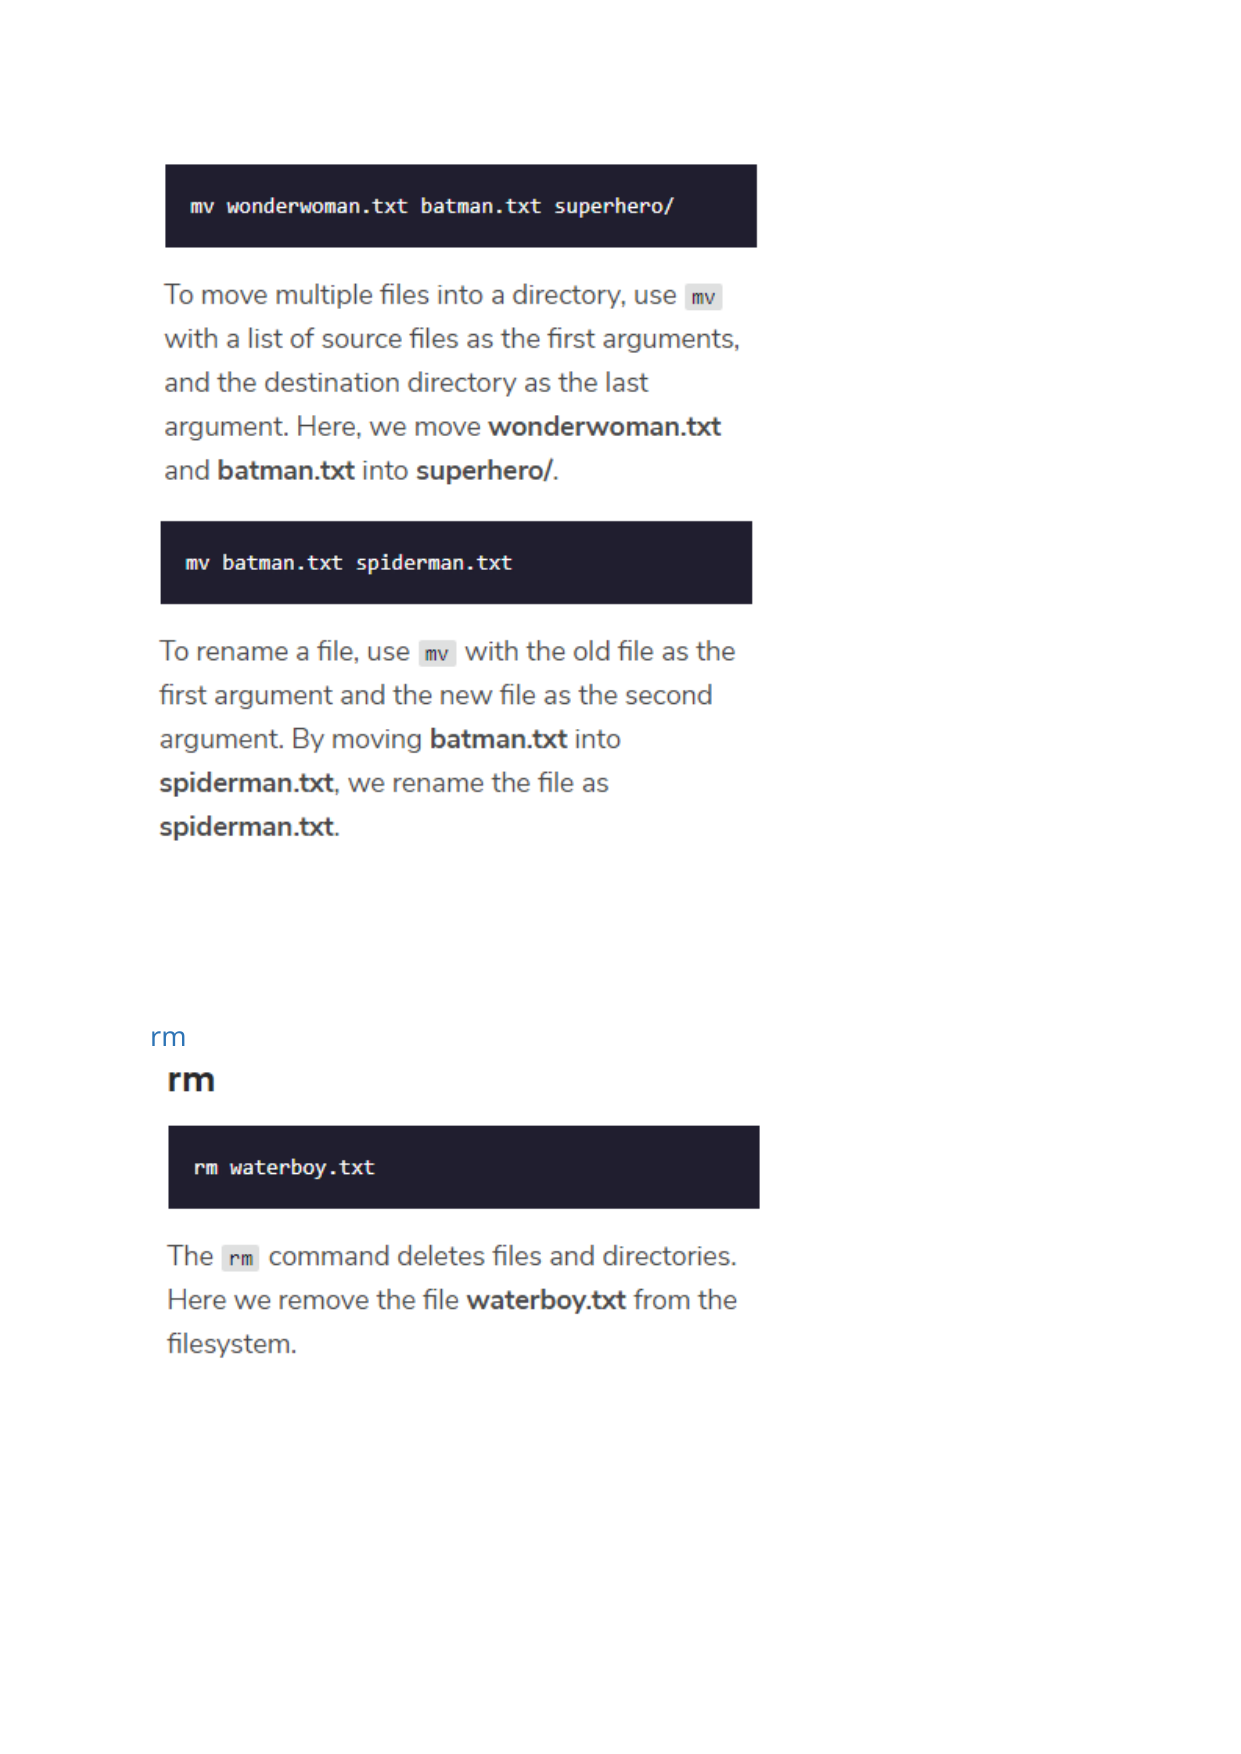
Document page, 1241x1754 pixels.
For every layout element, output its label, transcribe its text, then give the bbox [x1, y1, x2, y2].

picture [150, 1057, 774, 1369]
subtitle rm [150, 1017, 1090, 1054]
picture [150, 512, 764, 858]
picture [150, 150, 775, 494]
